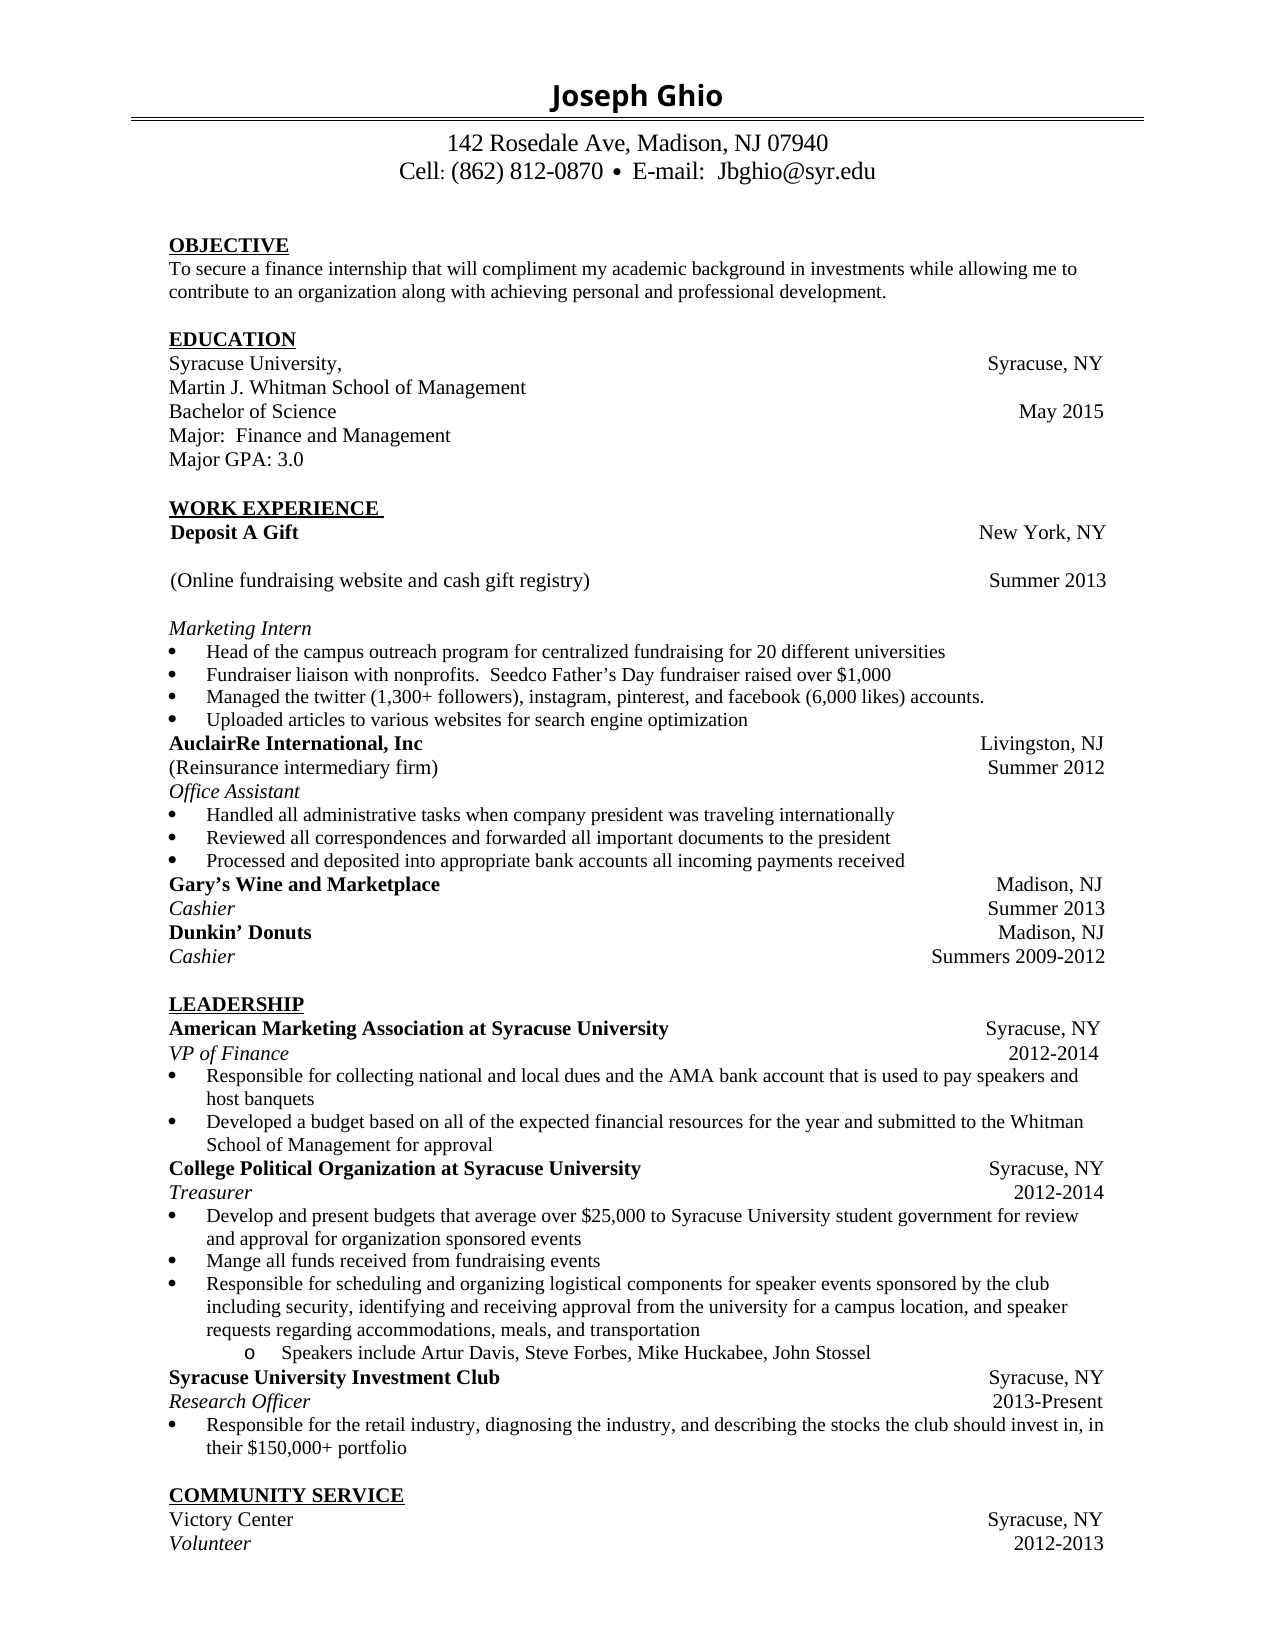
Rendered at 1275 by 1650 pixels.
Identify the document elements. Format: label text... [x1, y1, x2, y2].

text Deposit A Gift New York, NY [131, 519, 1106, 568]
subtitle To secure a finance internship that will compliment my academic background in investments while allowing me to contribute to an organization along with achieving personal and professional development. [169, 257, 1106, 303]
text Bachelor of Science May 2015 [169, 399, 1106, 423]
list Uploaded articles to various websites for search engine optimization [169, 708, 1106, 731]
text WORK EXPERIENCE [131, 496, 1106, 519]
text (Reinsurance intermediary firm) Summer 2012 [169, 755, 1106, 779]
text Major GPA: 3.0 [169, 447, 1106, 471]
list Responsible for the retail industry, diagnosing the industry, and describing the stocks the club should invest in, in their $150,000+ portfolio [169, 1413, 1106, 1459]
list Managed the twitter (1,300+ followers), instagram, pinterest, and facebook (6,000 likes) accounts. [169, 686, 1106, 708]
list Responsible for collecting national and local dues and the AMA bank account that is used to pay speakers and host banquets [169, 1064, 1106, 1110]
text American Marketing Association at Syracuse University Syracuse, NY [169, 1016, 1106, 1040]
list Handled all administrative tasks when company president was traveling internationally [169, 803, 1106, 826]
text Major: Finance and Management [169, 423, 1106, 447]
text Office Assistant [169, 779, 1106, 803]
list Reviewed all correspondences and forwarded all important documents to the president [169, 826, 1106, 849]
list Processed and deposited into appropriate bank accounts all incoming payments received [169, 849, 1106, 872]
text Treasurer 2012-2014 [169, 1180, 1106, 1204]
text Marketing Intern [131, 616, 1106, 640]
text AuclairRe International, Inc Livingston, NJ [169, 731, 1106, 755]
text Cashier Summer 2013 [169, 896, 1106, 920]
text Dunkin’ Donuts Madison, NJ [169, 920, 1106, 944]
list Develop and present budgets that average over $25,000 to Syracuse University student government for review and approval for organization sponsored events [169, 1204, 1106, 1249]
subtitle OBJECTIVE [169, 233, 1106, 257]
text Volunteer 2012-2013 [169, 1531, 1106, 1555]
subtitle Syracuse University, Syracuse, NY [169, 351, 1106, 375]
text Victory Center Syracuse, NY [169, 1507, 1106, 1531]
text VP of Finance 2012-2014 [169, 1040, 1106, 1064]
text Gary’s Wine and Marketplace Madison, NJ [169, 872, 1106, 896]
text Cashier Summers 2009-2012 [169, 944, 1106, 968]
text LEADERSHIP [169, 992, 1106, 1016]
list Developed a budget based on all of the expected financial resources for the year and submitted to the Whitman School of Management for approval [169, 1110, 1106, 1156]
list Fundraiser liaison with nonprofits. Seedco Father’s Day fundraiser raised over $1,000 [169, 663, 1106, 686]
text Research Officer 2013-Present [169, 1389, 1106, 1413]
list Speakers include Artur Davis, Steve Forbes, Mike Huckabee, John Stossel [244, 1341, 1106, 1365]
subtitle EDUCATION [169, 327, 1106, 351]
text COMMUNITY SERVICE [169, 1483, 1106, 1507]
text Syracuse University Investment Club Syracuse, NY [169, 1365, 1106, 1389]
list Responsible for scheduling and organizing logistical components for speaker events sponsored by the club including security, identifying and receiving approval from the university for a campus location, and speaker requests regarding accommodations, meals, and transportation [169, 1272, 1106, 1341]
text College Political Organization at Syracuse University Syracuse, NY [169, 1156, 1106, 1180]
list Mange all funds received from fundraising events [169, 1249, 1106, 1272]
list Head of the campus outreach program for centralized fundraising for 20 different universities [169, 640, 1106, 663]
text Martin J. Whitman School of Management [169, 375, 1106, 399]
text (Online fundraising website and cash gift registry) Summer 2013 [131, 568, 1106, 616]
